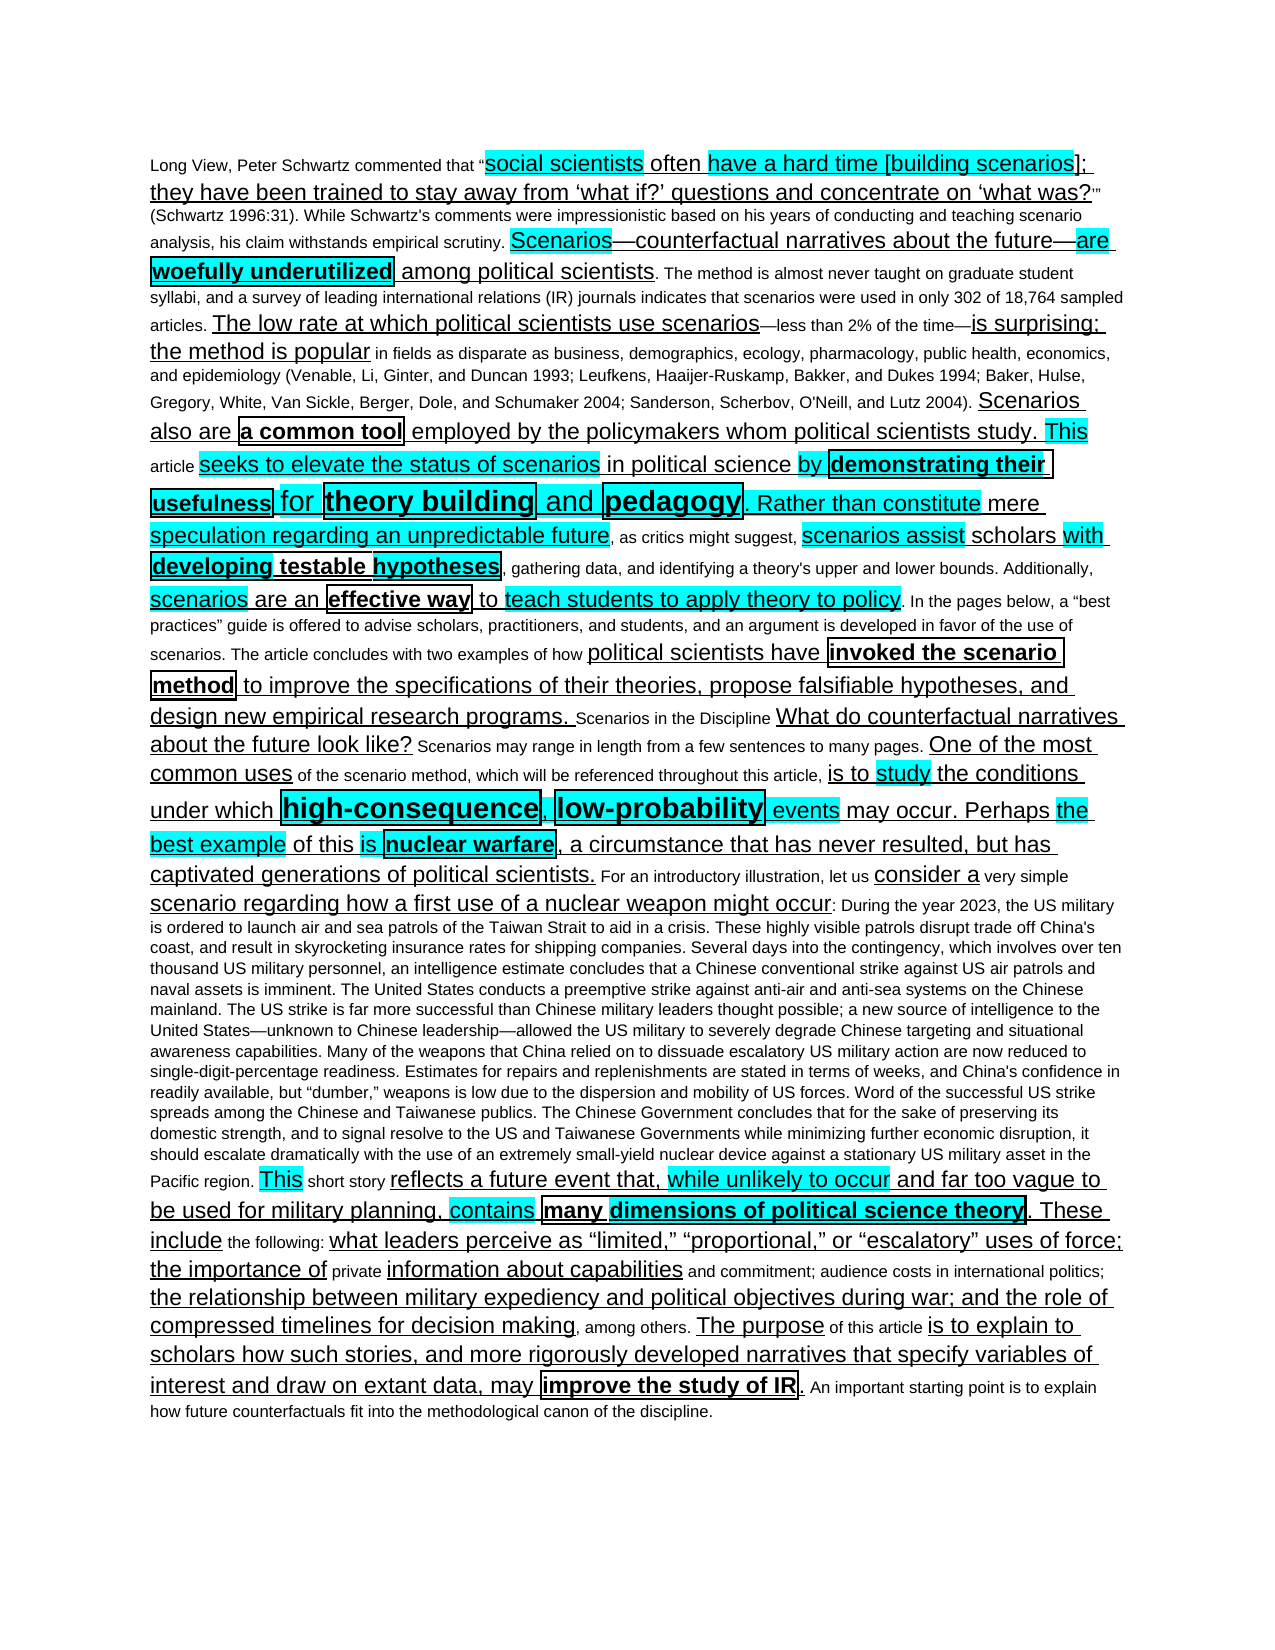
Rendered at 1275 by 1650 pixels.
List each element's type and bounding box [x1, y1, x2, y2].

text [150, 150, 1125, 1421]
